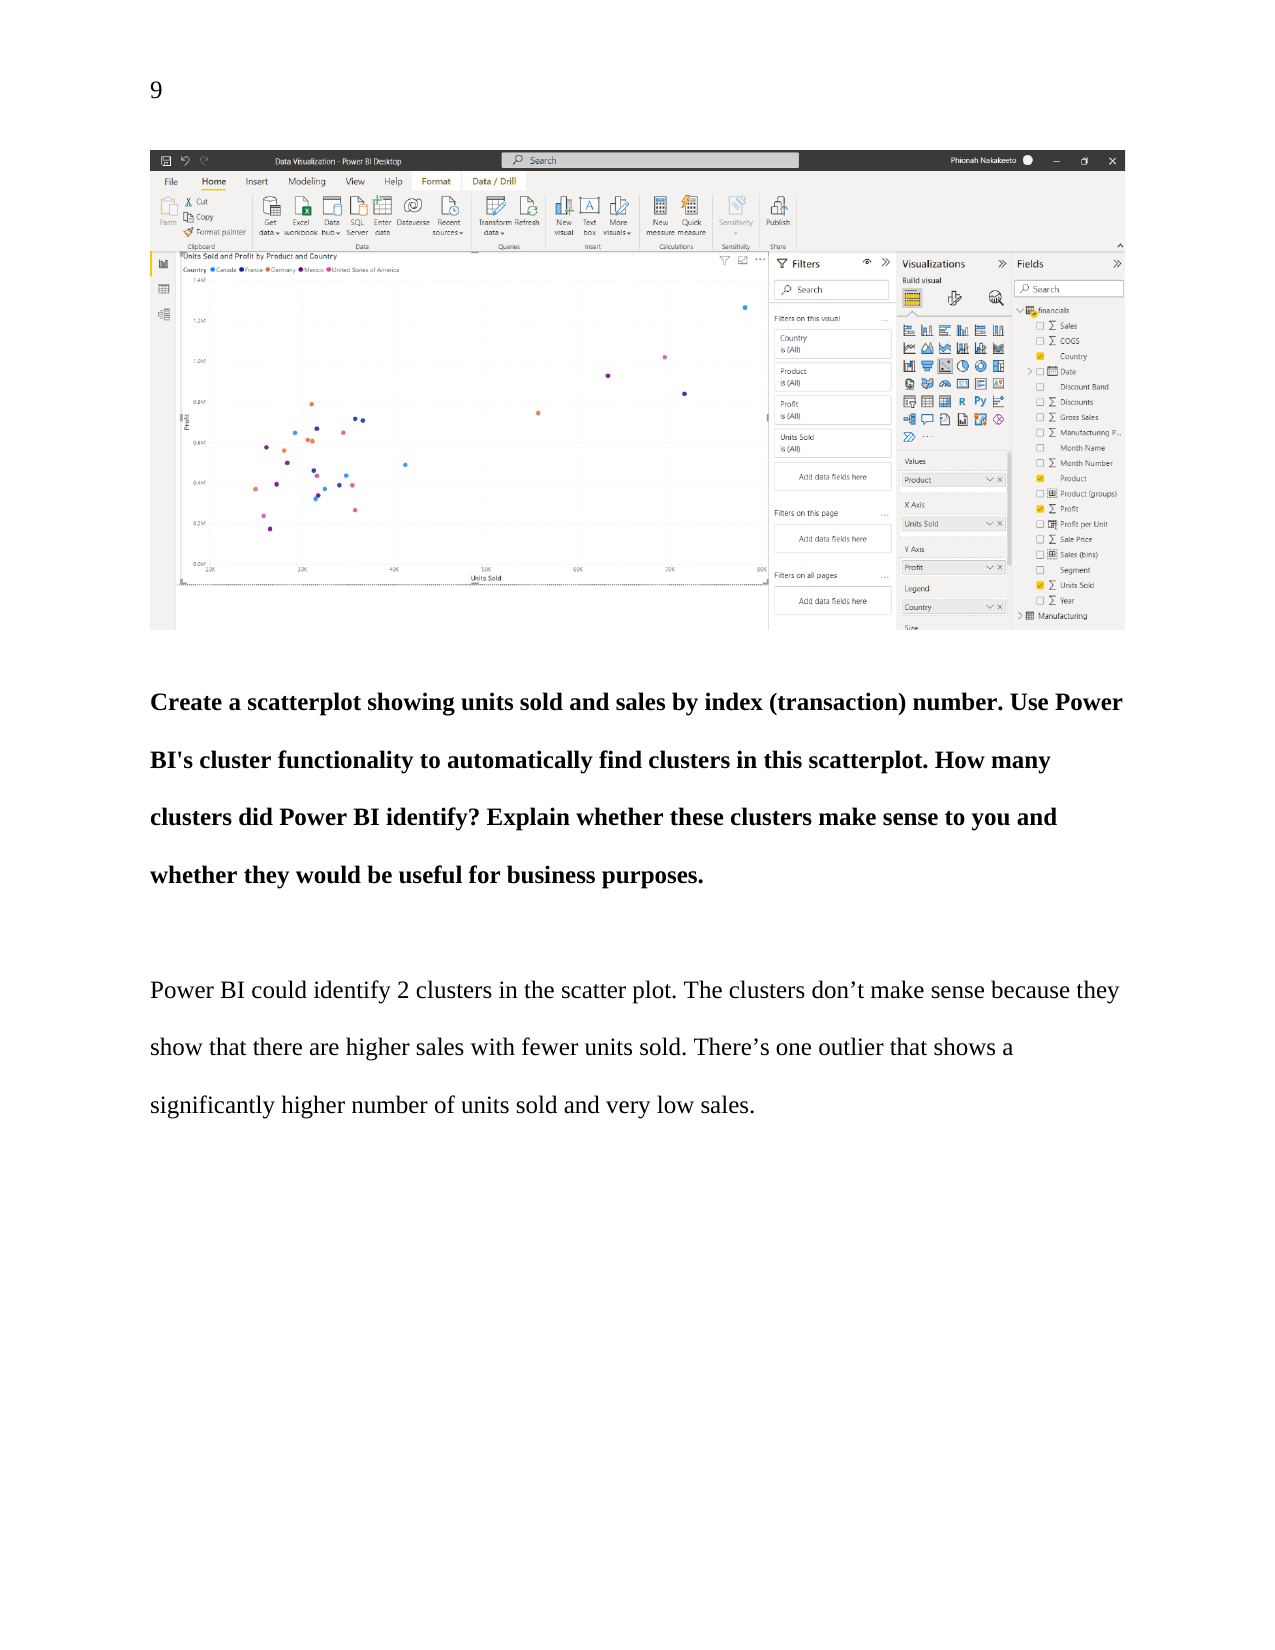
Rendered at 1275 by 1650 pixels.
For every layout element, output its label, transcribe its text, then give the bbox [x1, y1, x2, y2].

picture [150, 150, 1125, 630]
text Create a scatterplot showing units sold and sales by index (transaction) number. Use Power BI's cluster functionality to automatically find clusters in this scatterplot. How many clusters did Power BI identify? Explain whether these clusters make sense to you and whether they would be useful for business purposes. [150, 687, 1125, 889]
text Power BI could identify 2 clusters in the scatter plot. The clusters don’t make sense because they show that there are higher sales with fewer units sold. There’s one outlier that shows a significantly higher number of units sold and very low sales. [150, 975, 1125, 1119]
